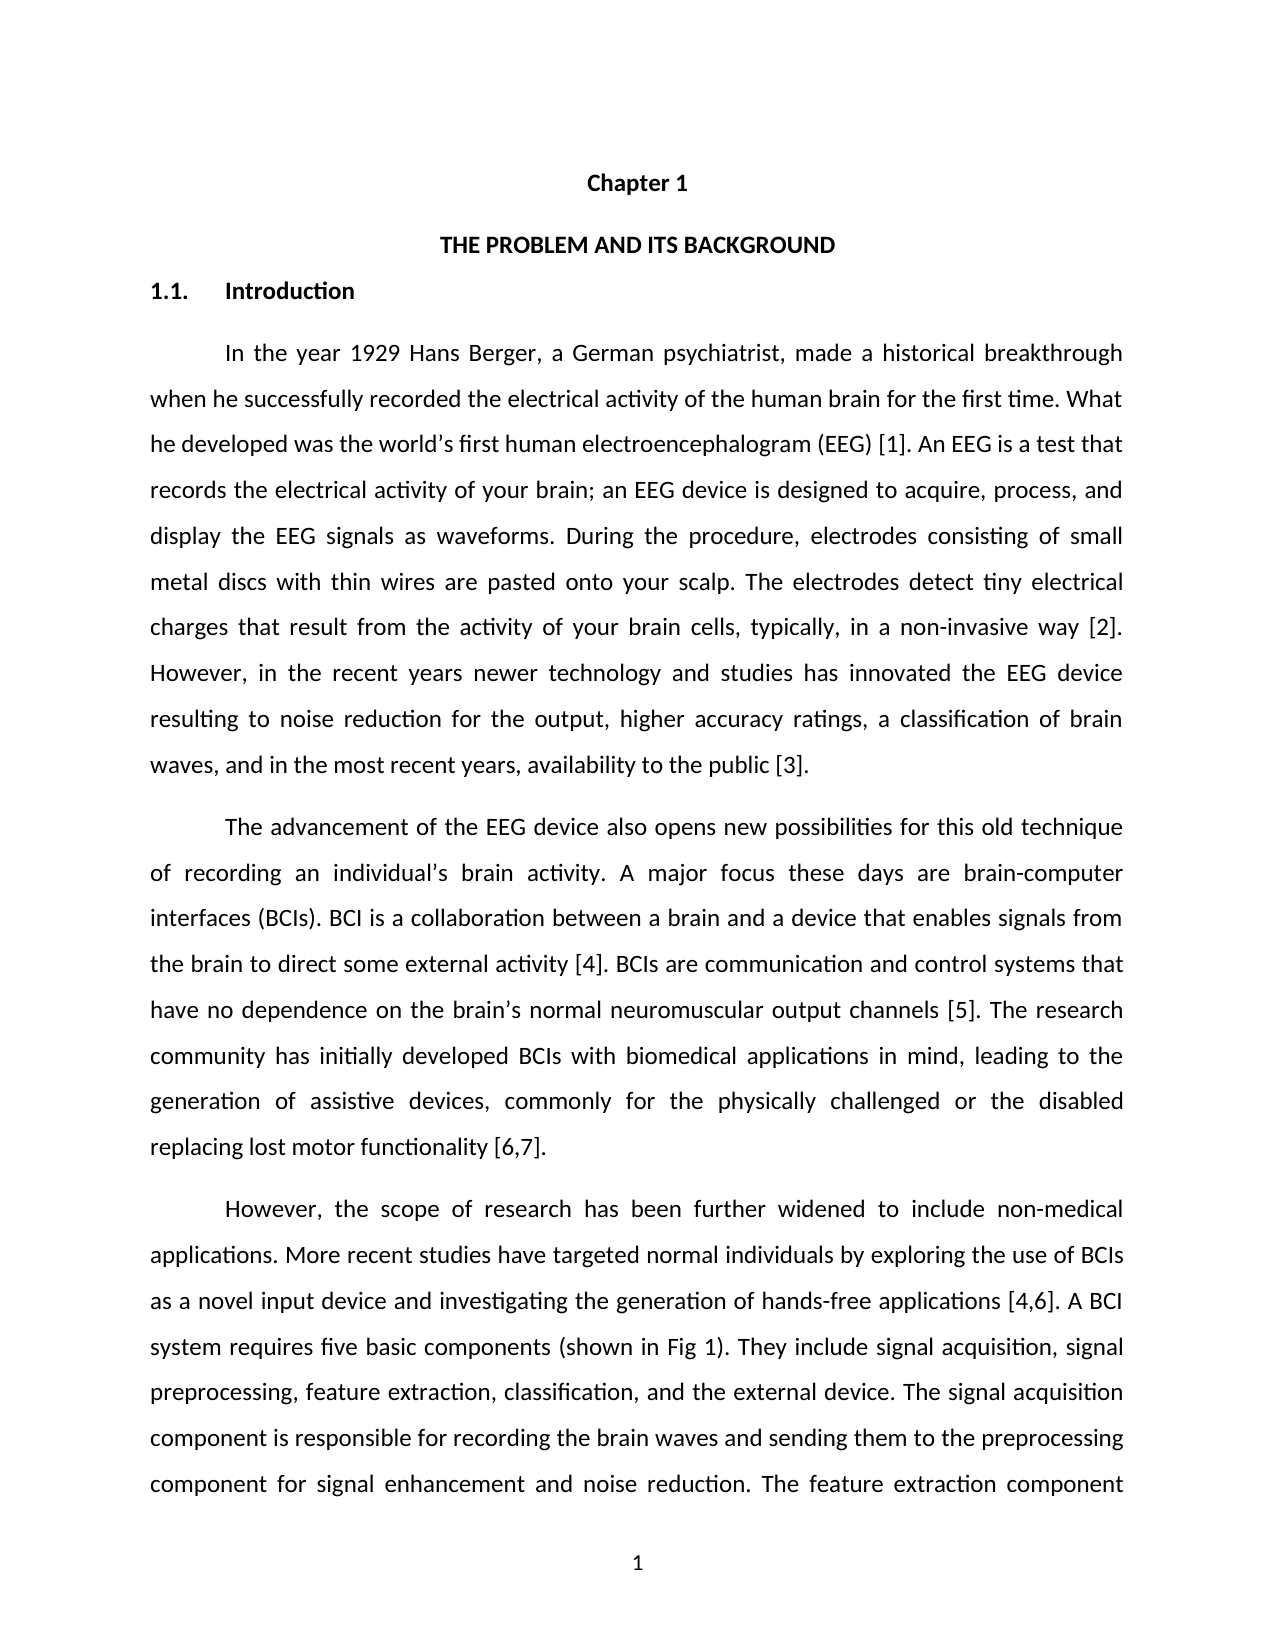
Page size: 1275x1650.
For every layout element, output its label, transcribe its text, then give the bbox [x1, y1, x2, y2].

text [150, 1194, 1125, 1498]
text In the year 1929 Hans Berger, a German psychiatrist, made a historical breakthrough when he successfully recorded the electrical activity of the human brain for the first time. What he developed was the world’s first human electroencephalogram (EEG) [1]. An EEG is a test that records the electrical activity of your brain; an EEG device is designed to acquire, process, and display the EEG signals as waveforms. During the procedure, electrodes consisting of small metal discs with thin wires are pasted onto your scalp. The electrodes detect tiny electrical charges that result from the activity of your brain cells, typically, in a non-invasive way [2]. However, in the recent years newer technology and studies has innovated the EEG device resulting to noise reduction for the output, higher accuracy ratings, a classification of brain waves, and in the most recent years, availability to the public [3]. [150, 337, 1125, 779]
text Chapter 1 [150, 167, 1125, 197]
text THE PROBLEM AND ITS BACKGROUND [150, 229, 1125, 259]
text The advancement of the EEG device also opens new possibilities for this old technique of recording an individual’s brain activity. A major focus these days are brain-computer interfaces (BCIs). BCI is a collaboration between a brain and a device that enables signals from the brain to direct some external activity [4]. BCIs are communication and control systems that have no dependence on the brain’s normal neuromuscular output channels [5]. The research community has initially developed BCIs with biomedical applications in mind, leading to the generation of assistive devices, commonly for the physically challenged or the disabled replacing lost motor functionality [6,7]. [150, 811, 1125, 1162]
list Introduction [150, 275, 1125, 305]
